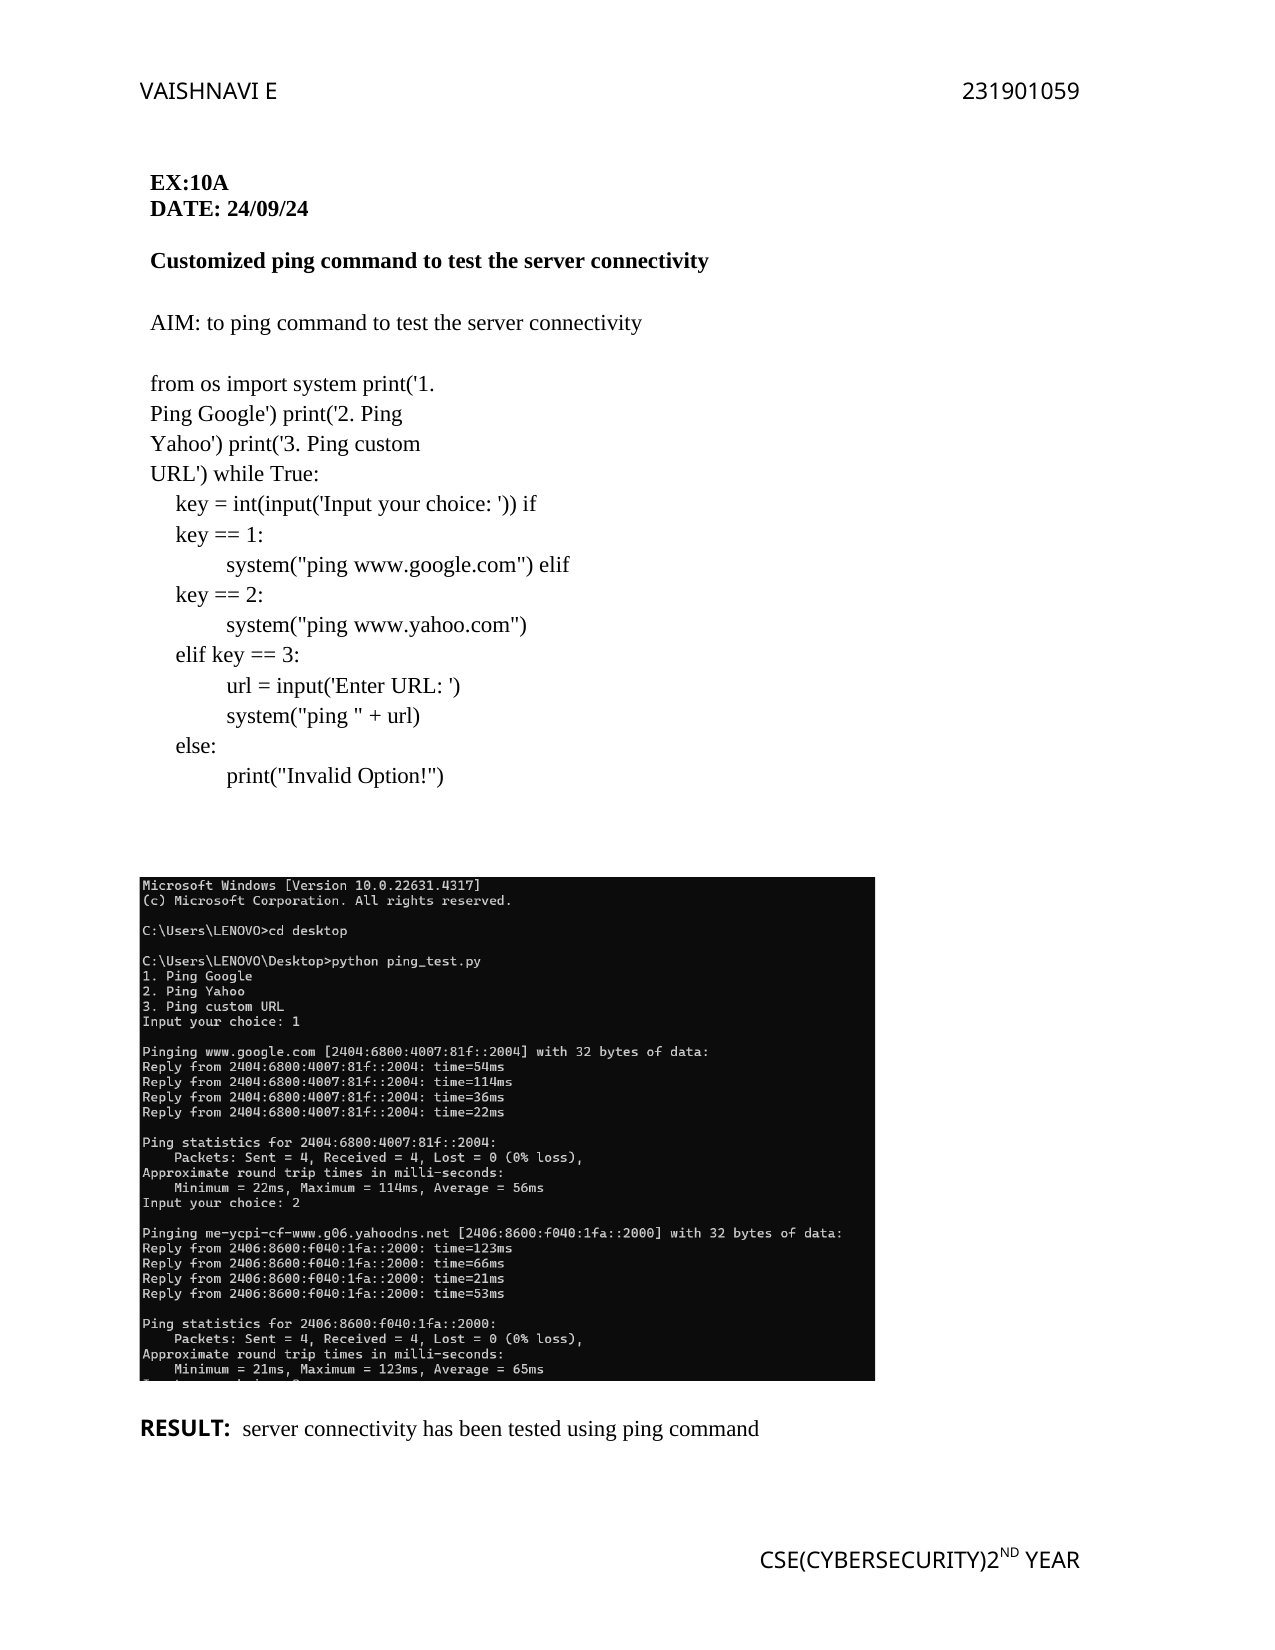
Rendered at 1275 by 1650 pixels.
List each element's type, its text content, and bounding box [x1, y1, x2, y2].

text RESULT: server connectivity has been tested using ping command [139, 1411, 1096, 1443]
text EX:10A [150, 168, 1096, 195]
text from os import system print('1. Ping Google') print('2. Ping Yahoo') print('3. Ping custom URL') while True: [150, 370, 436, 487]
text Customized ping command to test the server connectivity [150, 248, 1096, 274]
text url = input('Enter URL: ') system("ping " + url) [226, 672, 543, 728]
picture [139, 877, 876, 1381]
subtitle AIM: to ping command to test the server connectivity [150, 309, 1096, 335]
text system("ping www.yahoo.com") elif key == 3: [175, 611, 549, 668]
text else: [175, 732, 1096, 758]
text key = int(input('Input your choice: ')) if key == 1: [175, 491, 543, 547]
text print("Invalid Option!") [226, 762, 1096, 789]
text DATE: 24/09/24 [150, 195, 1096, 221]
text system("ping www.google.com") elif key == 2: [175, 551, 580, 607]
